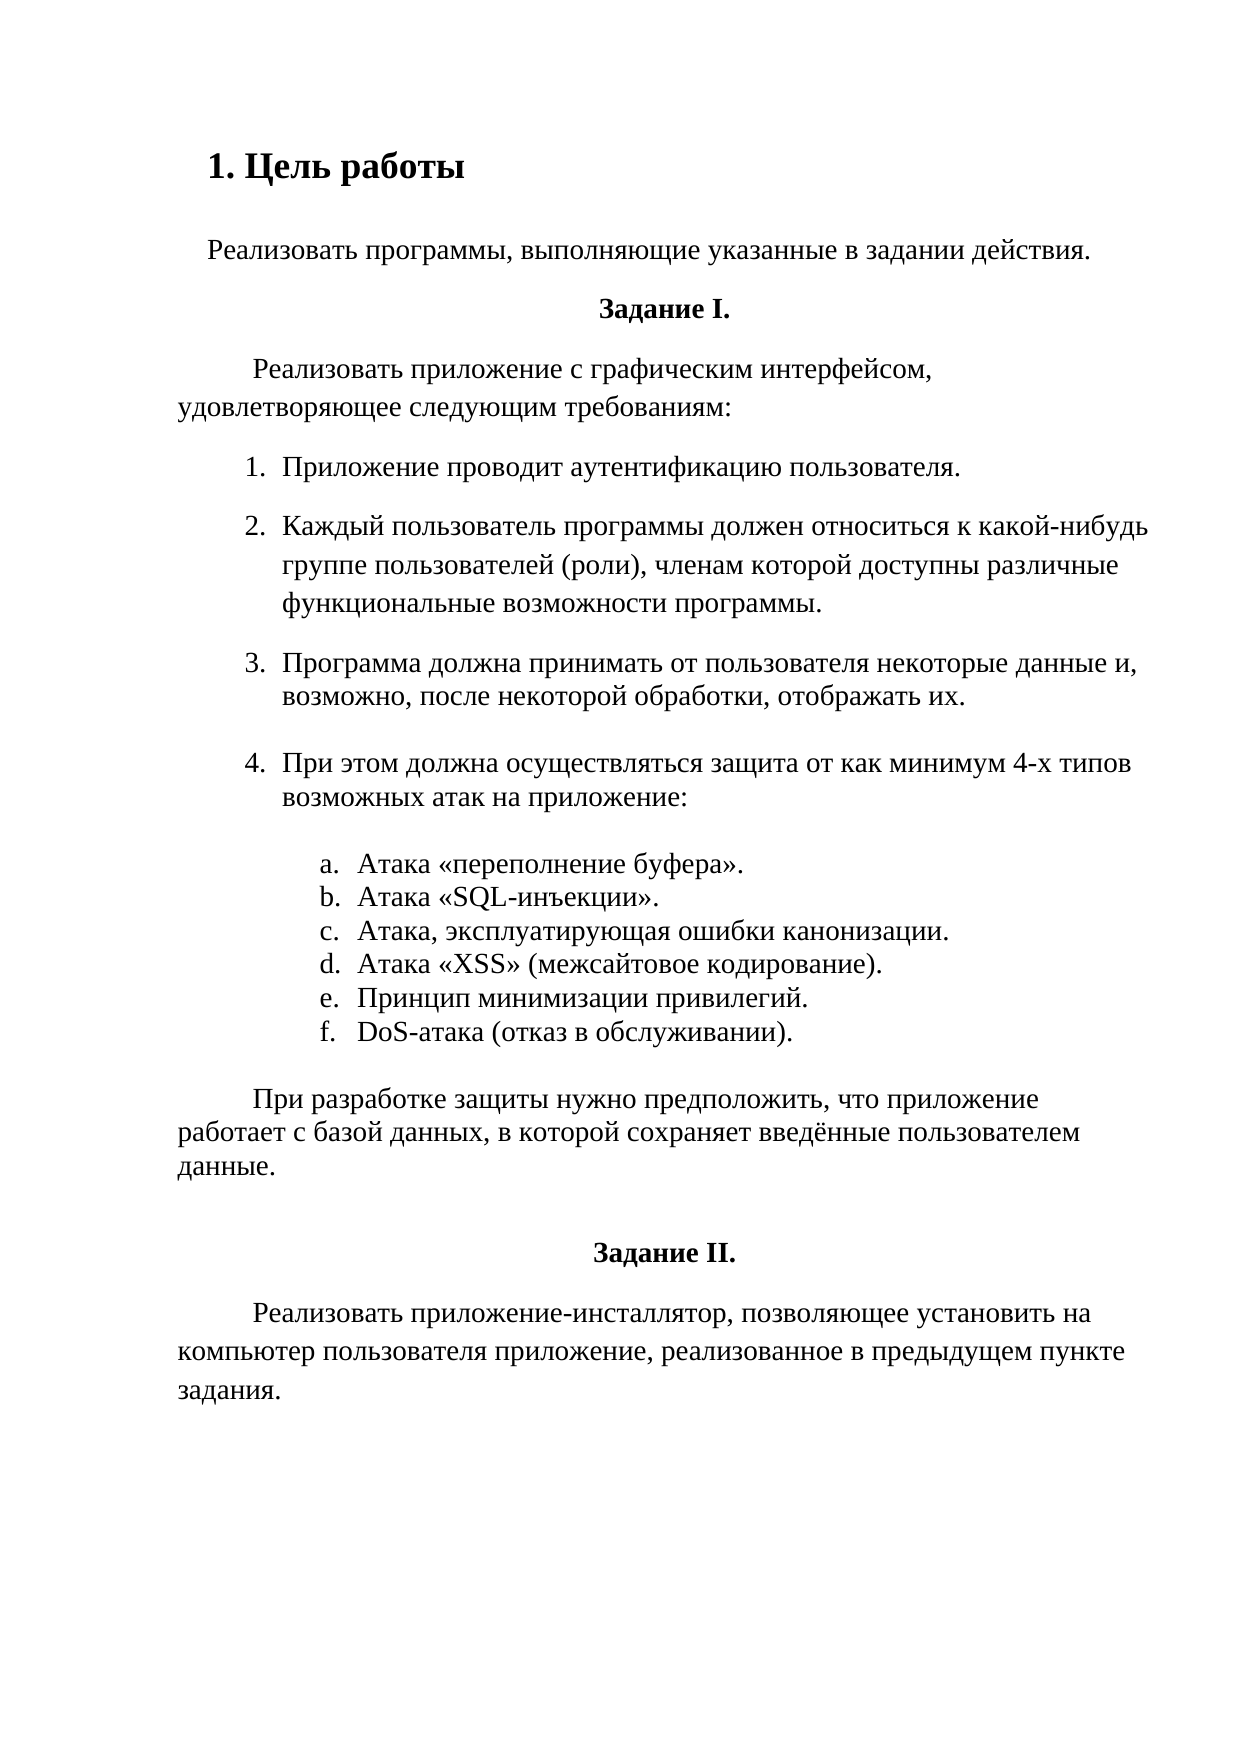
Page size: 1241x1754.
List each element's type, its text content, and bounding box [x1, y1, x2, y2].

text Задание II. [177, 1235, 1152, 1269]
text Реализовать приложение-инсталлятор, позволяющее установить на компьютер пользователя приложение, реализованное в предыдущем пункте задания. [177, 1295, 1152, 1405]
list Приложение проводит аутентификацию пользователя. [244, 449, 1152, 482]
list Принцип минимизации привилегий. [319, 980, 1152, 1014]
text Задание I. [177, 292, 1152, 325]
text При разработке защиты нужно предположить, что приложение работает с базой данных, в которой сохраняет введённые пользователем данные. [177, 1081, 1152, 1181]
list При этом должна осуществляться защита от как минимум 4-х типов возможных атак на приложение: [244, 745, 1152, 812]
list Атака «переполнение буфера». [319, 846, 1152, 879]
list Программа должна принимать от пользователя некоторые данные и, возможно, после некоторой обработки, отображать их. [244, 645, 1152, 712]
list DoS-атака (отказ в обслуживании). [319, 1014, 1152, 1047]
text Реализовать приложение с графическим интерфейсом, удовлетворяющее следующим требованиям: [177, 351, 1152, 423]
list Атака «XSS» (межсайтовое кодирование). [319, 947, 1152, 980]
list Атака «SQL-инъекции». [319, 879, 1152, 913]
list Каждый пользователь программы должен относиться к какой-нибудь группе пользователей (роли), членам которой доступны различные функциональные возможности программы. [244, 508, 1152, 619]
text Реализовать программы, выполняющие указанные в задании действия. [177, 232, 1152, 266]
subtitle Цель работы [207, 143, 1152, 186]
list Атака, эксплуатирующая ошибки канонизации. [319, 913, 1152, 947]
